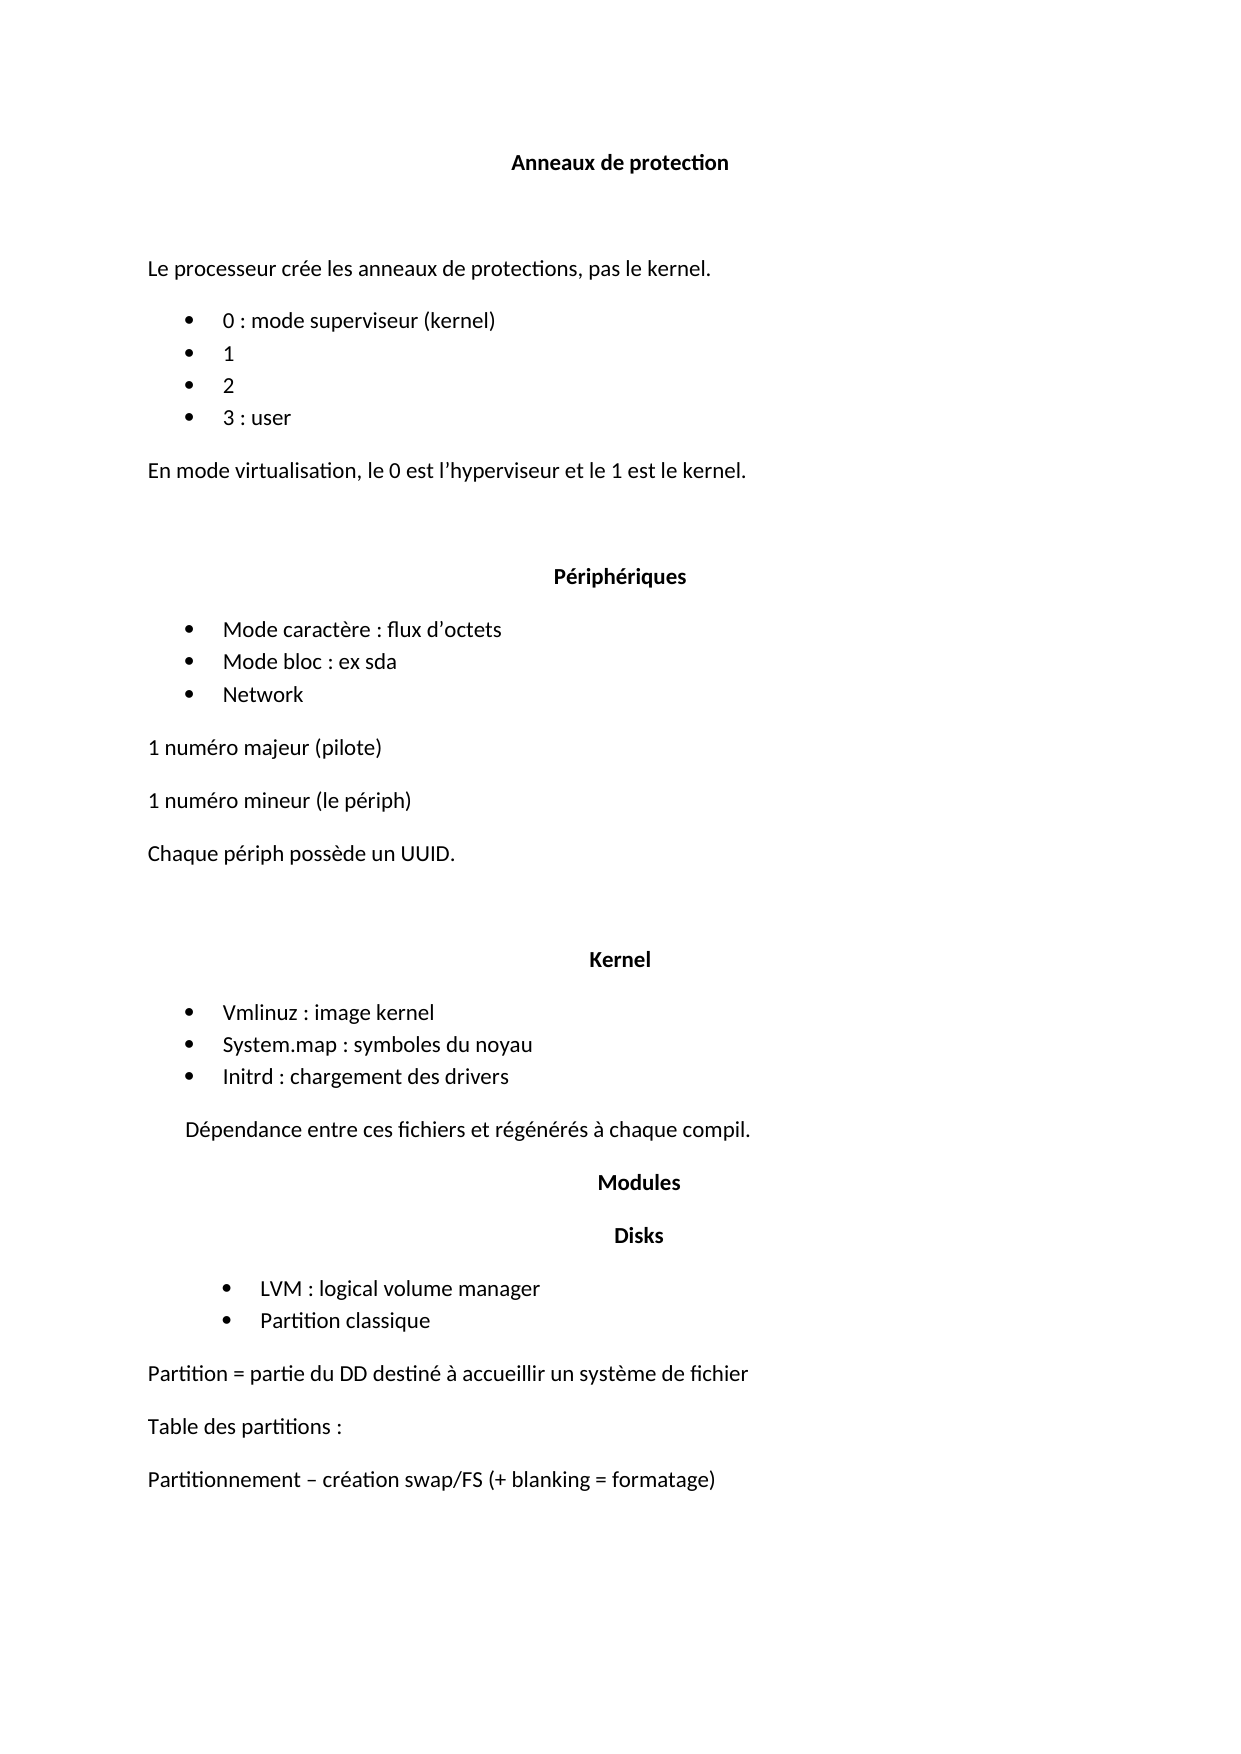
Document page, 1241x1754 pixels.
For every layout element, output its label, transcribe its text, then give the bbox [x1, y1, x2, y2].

list LVM : logical volume manager [223, 1274, 1093, 1302]
text Dépendance entre ces fichiers et régénérés à chaque compil. [185, 1115, 1093, 1143]
list Network [185, 680, 1093, 708]
list Partition classique [223, 1306, 1093, 1334]
list Vmlinuz : image kernel [185, 998, 1093, 1026]
text Kernel [148, 945, 1093, 973]
list System.map : symboles du noyau [185, 1030, 1093, 1058]
text Disks [185, 1221, 1093, 1249]
list 3 : user [185, 403, 1093, 431]
list Mode bloc : ex sda [185, 647, 1093, 676]
text Périphériques [148, 562, 1093, 590]
list Initrd : chargement des drivers [185, 1062, 1093, 1090]
text Anneaux de protection [148, 148, 1093, 176]
list Mode caractère : flux d’octets [185, 615, 1093, 643]
text Chaque périph possède un UUID. [148, 839, 1093, 867]
text Partition = partie du DD destiné à accueillir un système de fichier [148, 1359, 1093, 1387]
text 1 numéro mineur (le périph) [148, 786, 1093, 814]
text En mode virtualisation, le 0 est l’hyperviseur et le 1 est le kernel. [148, 456, 1093, 484]
list 1 [185, 339, 1093, 367]
text Partitionnement – création swap/FS (+ blanking = formatage) [148, 1466, 1093, 1493]
list 2 [185, 371, 1093, 399]
text Le processeur crée les anneaux de protections, pas le kernel. [148, 254, 1093, 282]
text Table des partitions : [148, 1412, 1093, 1441]
text 1 numéro majeur (pilote) [148, 733, 1093, 761]
list 0 : mode superviseur (kernel) [185, 307, 1093, 335]
text Modules [185, 1168, 1093, 1196]
